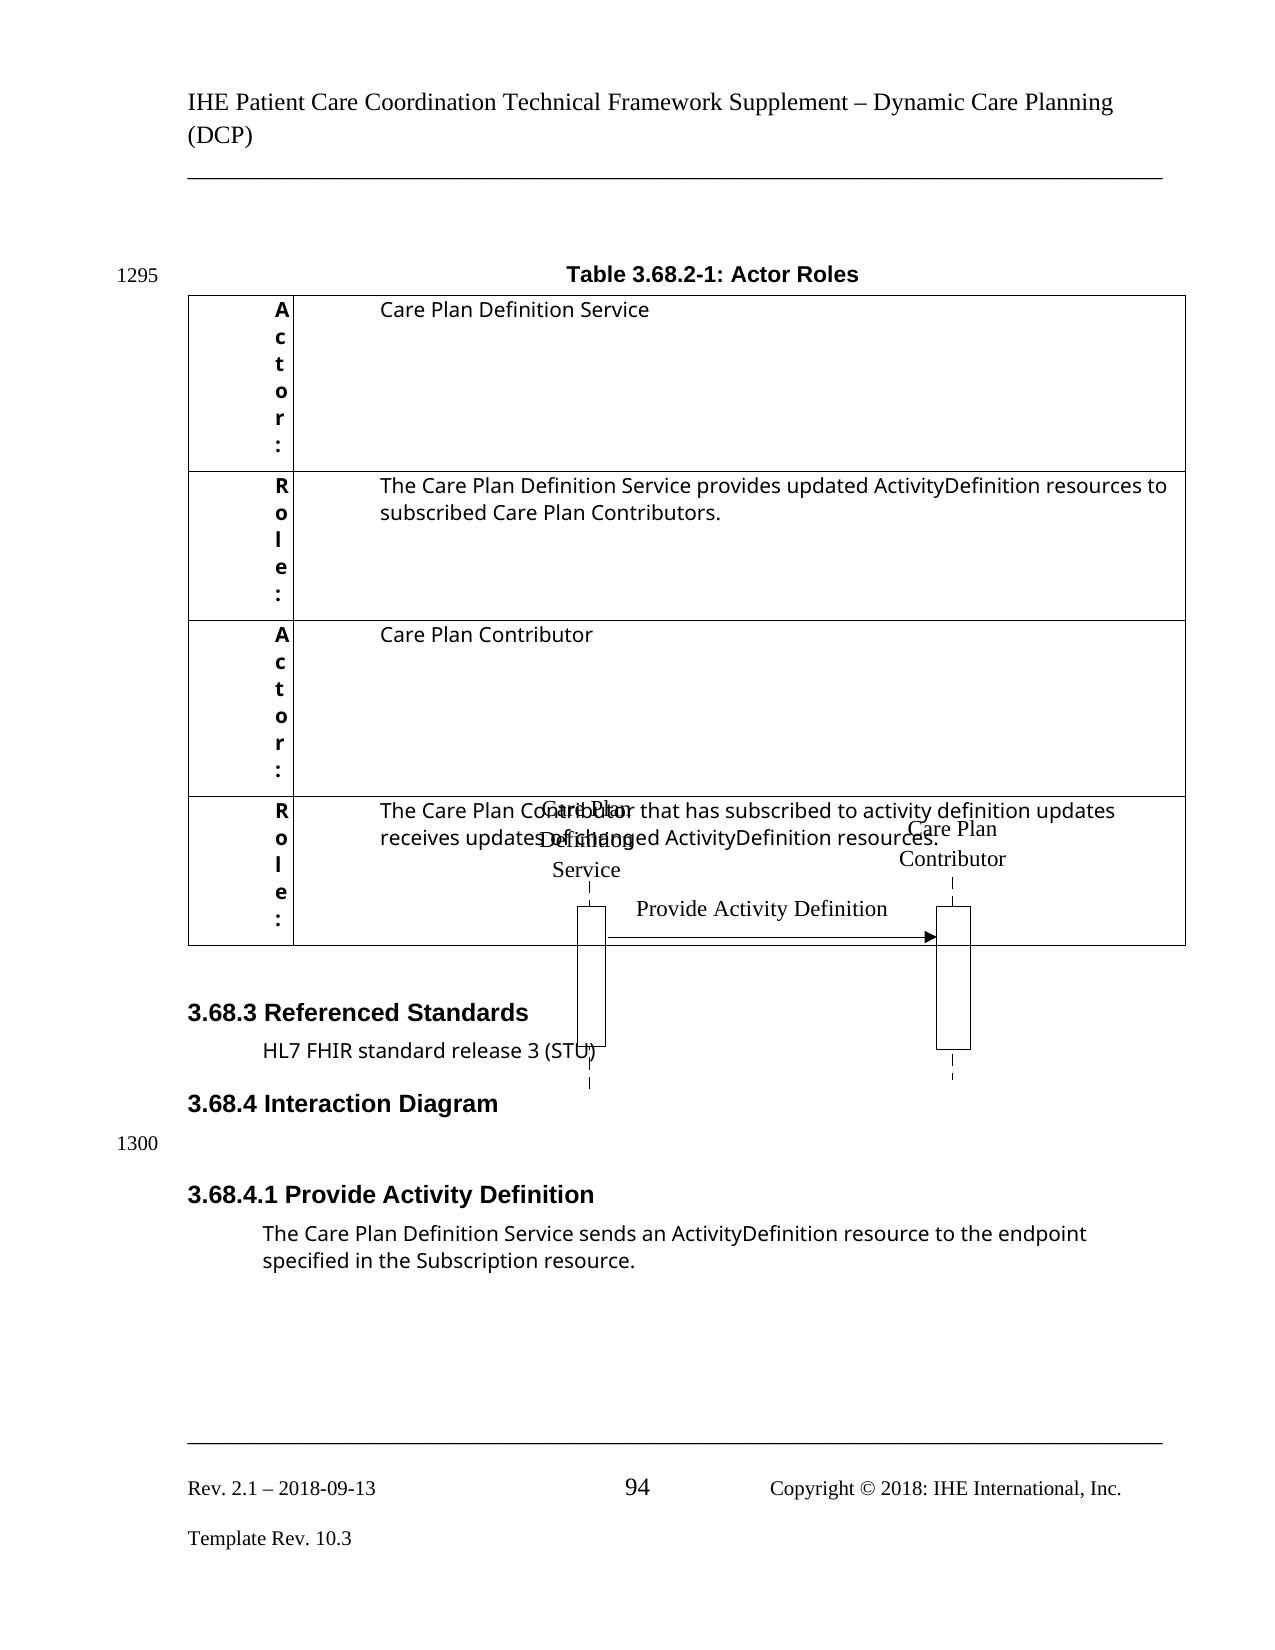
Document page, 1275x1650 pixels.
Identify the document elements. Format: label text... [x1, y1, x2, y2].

table_cell Actor: [189, 621, 293, 796]
table_cell Role: [189, 797, 293, 944]
subtitle 3.68.4.1 Provide Activity Definition [187, 1180, 1162, 1209]
title Table 3.68.2-1: Actor Roles [262, 261, 1162, 288]
subtitle 3.68.4 Interaction Diagram [187, 1089, 1162, 1118]
table_header Actor: [189, 296, 293, 471]
table_cell The Care Plan Definition Service provides updated ActivityDefinition resources to subscribed Care Plan Contributors. [294, 472, 1185, 619]
table_header Care Plan Definition Service [294, 296, 1185, 471]
table_cell Role: [189, 472, 293, 619]
table_cell Care Plan Contributor [294, 621, 1185, 796]
text The Care Plan Definition Service sends an ActivityDefinition resource to the endpoint specified in the Subscription resource. [262, 1220, 1162, 1274]
table_cell The Care Plan Contributor that has subscribed to activity definition updates receives updates of changed ActivityDefinition resources. [294, 797, 1185, 944]
subtitle 3.68.3 Referenced Standards [187, 998, 1162, 1026]
text HL7 FHIR standard release 3 (STU) [262, 1037, 1162, 1064]
